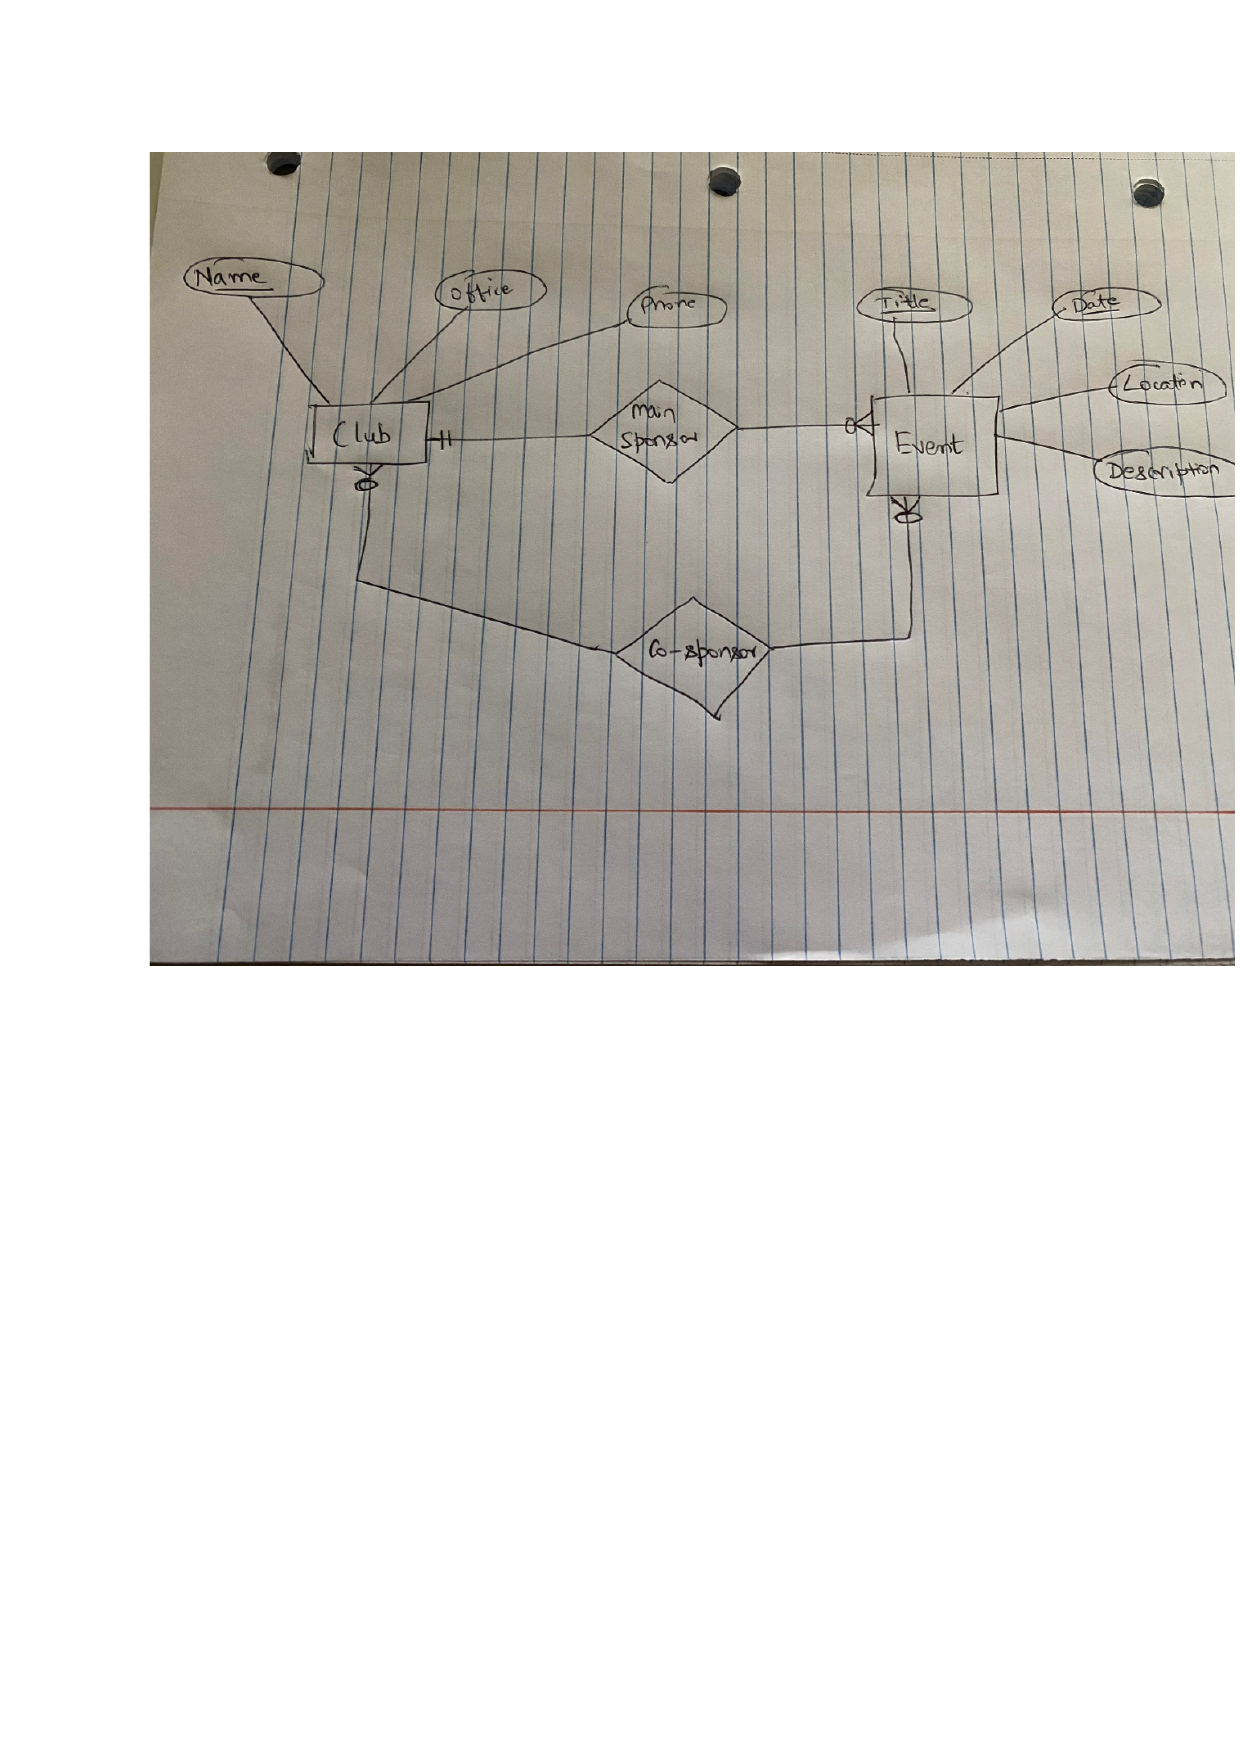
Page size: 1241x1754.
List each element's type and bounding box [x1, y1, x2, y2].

picture [151, 152, 1234, 966]
